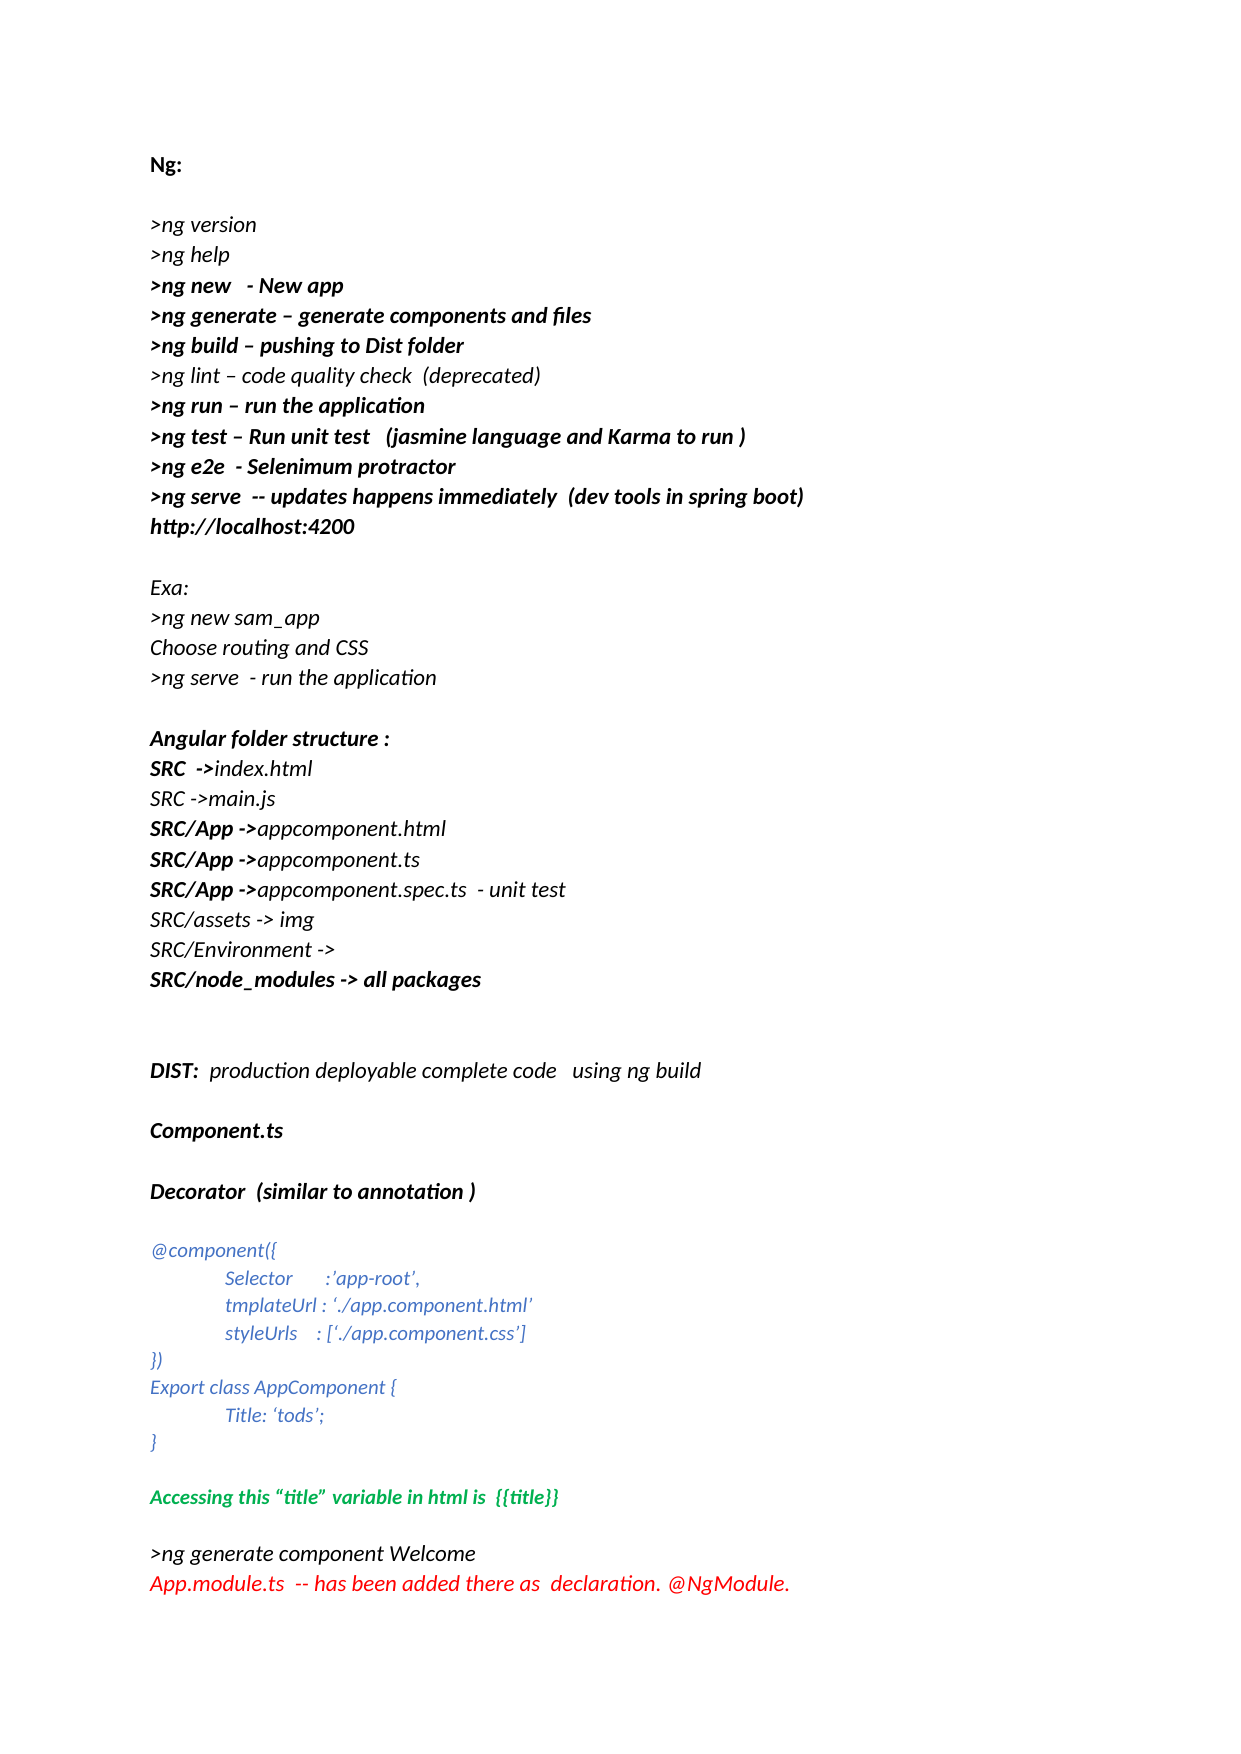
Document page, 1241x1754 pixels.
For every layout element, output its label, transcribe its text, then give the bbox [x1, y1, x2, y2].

text >ng new sam_app [150, 603, 1090, 631]
text Accessing this “title” variable in html is {{title}} [150, 1484, 1090, 1509]
text >ng version [150, 210, 1090, 238]
text tmplateUrl : ‘./app.component.html’ [150, 1292, 1090, 1318]
text Exa: [150, 573, 1090, 601]
text Angular folder structure : [150, 724, 1090, 752]
text Selector :’app-root’, [150, 1265, 1090, 1290]
text } [150, 1429, 1090, 1455]
text http://localhost:4200 [150, 512, 1090, 541]
text Component.ts [150, 1117, 1090, 1145]
text SRC ->main.js [150, 784, 1090, 812]
text Choose routing and CSS [150, 633, 1090, 661]
text >ng lint – code quality check (deprecated) [150, 361, 1090, 389]
text Export class AppComponent { [150, 1374, 1090, 1400]
text App.module.ts -- has been added there as declaration. @NgModule. [150, 1569, 1090, 1597]
text >ng serve -- updates happens immediately (dev tools in spring boot) [150, 482, 1090, 510]
text >ng serve - run the application [150, 663, 1090, 692]
text SRC/assets -> img [150, 905, 1090, 933]
text styleUrls : [‘./app.component.css’] [150, 1320, 1090, 1345]
text SRC/Environment -> [150, 935, 1090, 963]
text >ng generate – generate components and files [150, 301, 1090, 329]
text Ng: [150, 150, 1090, 178]
text Title: ‘tods’; [150, 1402, 1090, 1427]
text >ng build – pushing to Dist folder [150, 331, 1090, 359]
text >ng run – run the application [150, 392, 1090, 420]
text >ng help [150, 241, 1090, 269]
text @component({ [150, 1237, 1090, 1263]
text Decorator (similar to annotation ) [150, 1177, 1090, 1205]
text >ng generate component Welcome [150, 1539, 1090, 1567]
text SRC ->index.html [150, 754, 1090, 782]
text DIST: production deployable complete code using ng build [150, 1056, 1090, 1084]
text }) [150, 1347, 1090, 1372]
text SRC/App ->appcomponent.ts [150, 845, 1090, 873]
text SRC/node_modules -> all packages [150, 966, 1090, 994]
text >ng e2e - Selenimum protractor [150, 452, 1090, 480]
text >ng new - New app [150, 271, 1090, 299]
text SRC/App ->appcomponent.html [150, 814, 1090, 843]
text SRC/App ->appcomponent.spec.ts - unit test [150, 875, 1090, 903]
text >ng test – Run unit test (jasmine language and Karma to run ) [150, 422, 1090, 450]
